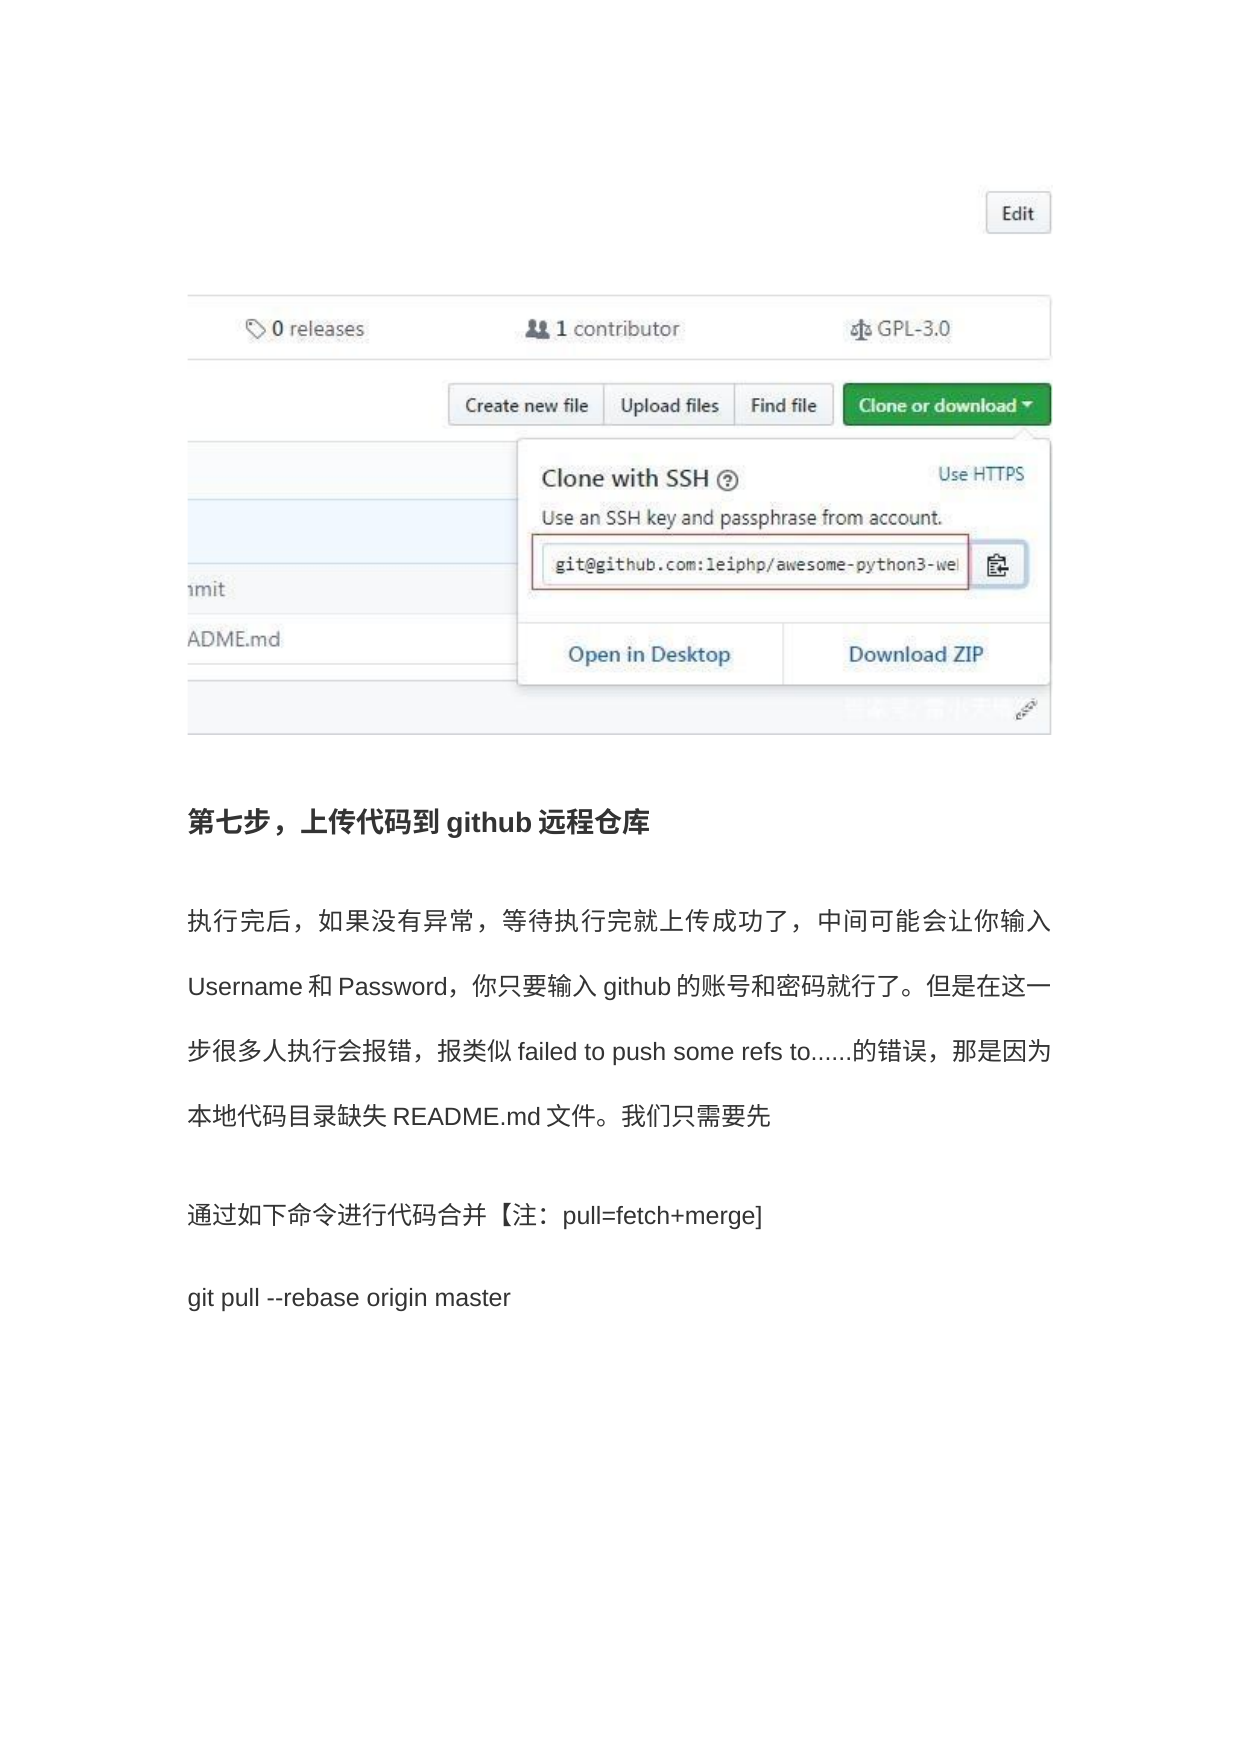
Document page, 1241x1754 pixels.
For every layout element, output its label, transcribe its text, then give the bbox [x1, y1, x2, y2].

picture [187, 162, 1053, 735]
text 第七步，上传代码到github远程仓库 [187, 788, 1053, 853]
text 执行完后，如果没有异常，等待执行完就上传成功了，中间可能会让你输入Username和Password，你只要输入github的账号和密码就行了。但是在这一步很多人执行会报错，报类似failed to push some refs to......的错误，那是因为本地代码目录缺失README.md文件。我们只需要先 [187, 887, 1053, 1147]
text 通过如下命令进行代码合并【注：pull=fetch+merge] [187, 1181, 1053, 1246]
text git pull --rebase origin master [187, 1281, 1053, 1313]
